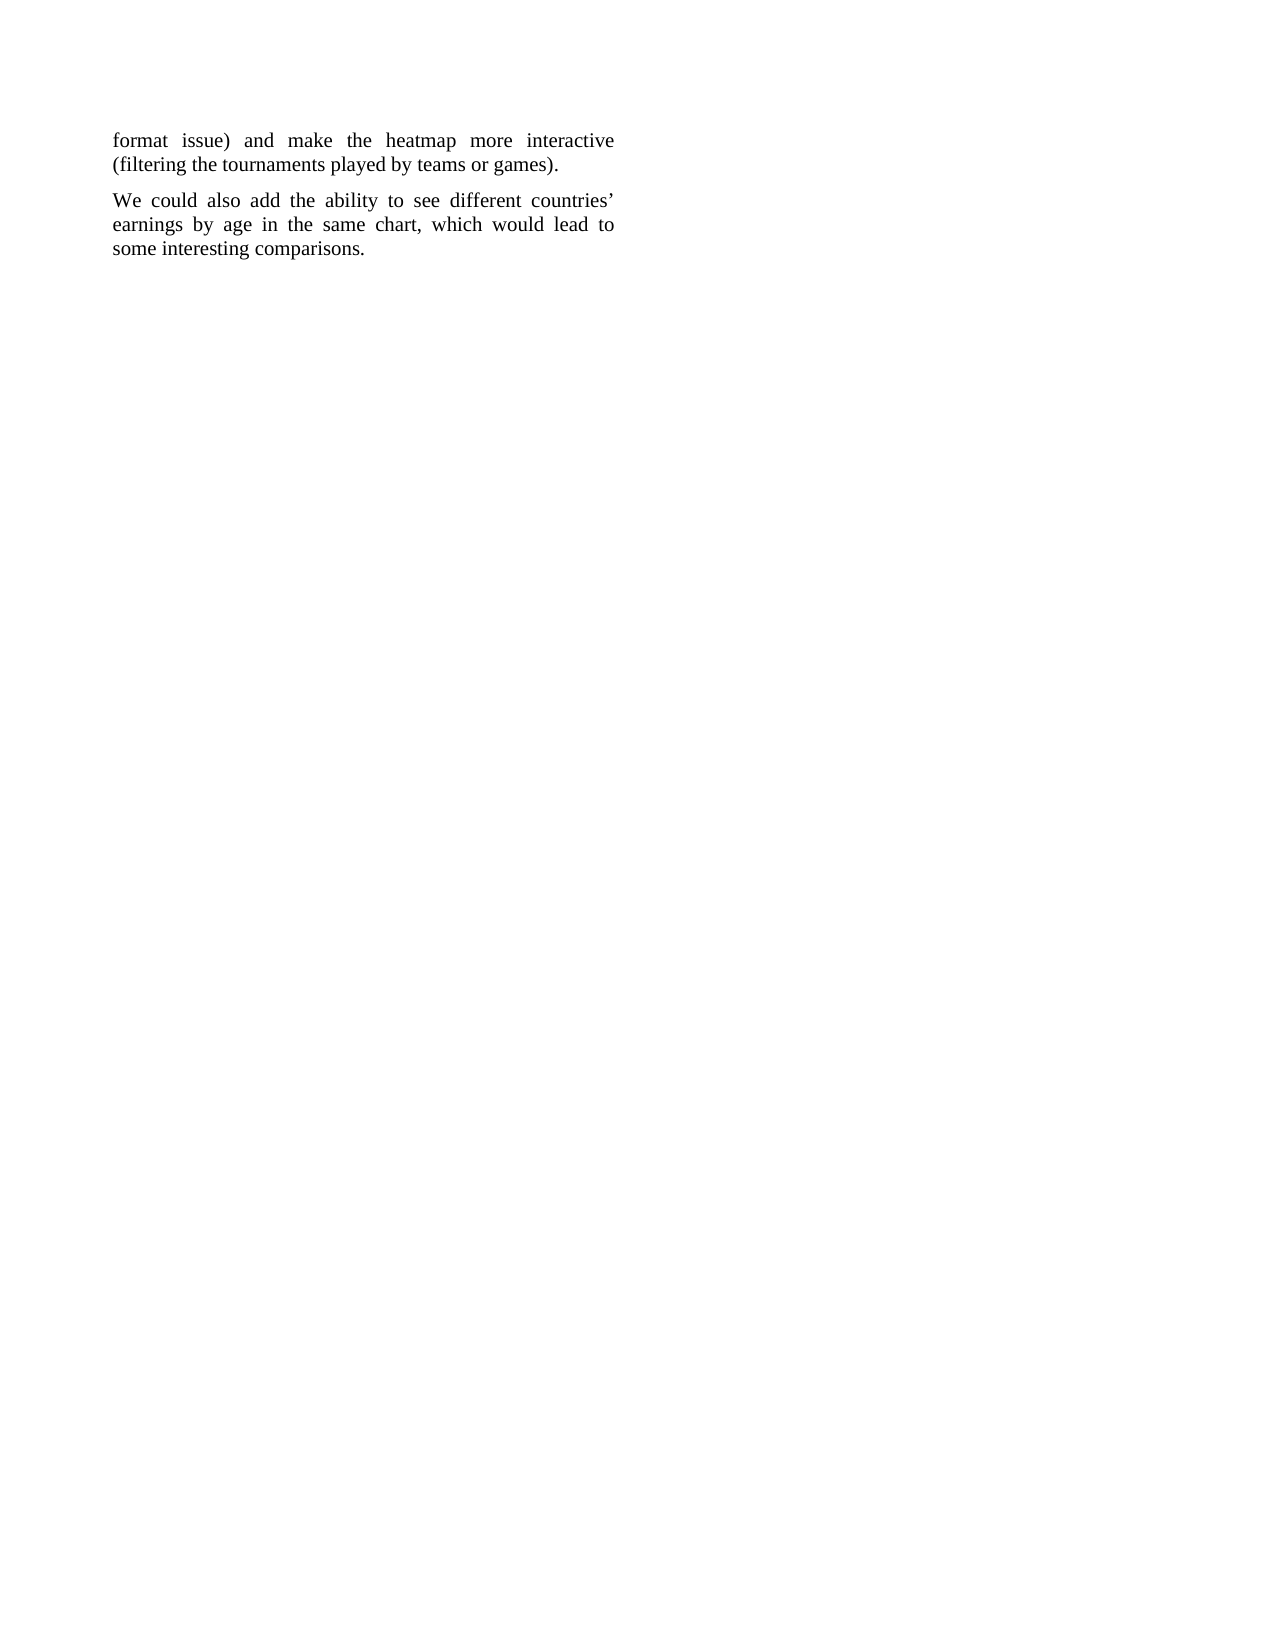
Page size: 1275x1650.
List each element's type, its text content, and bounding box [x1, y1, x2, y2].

text We could also add the ability to see different countries’ earnings by age in the same chart, which would lead to some interesting comparisons. [112, 188, 615, 260]
